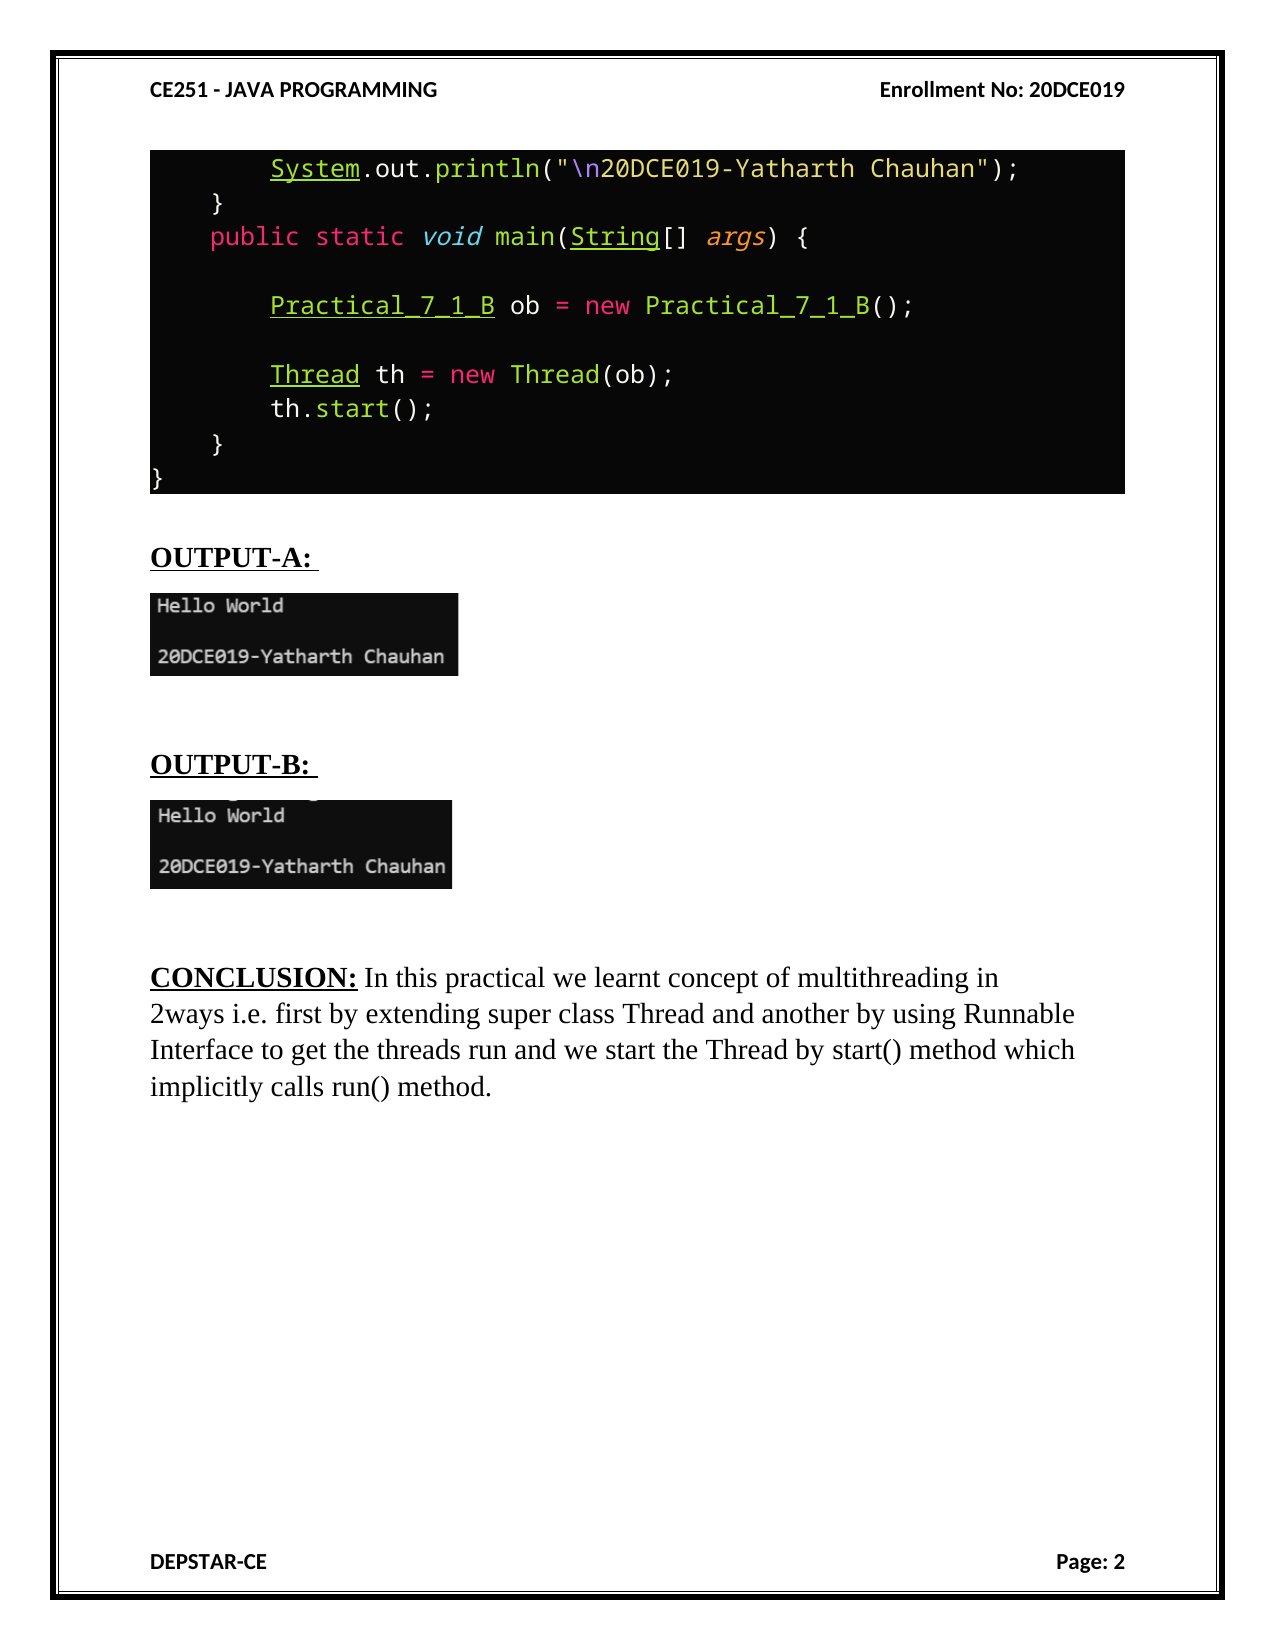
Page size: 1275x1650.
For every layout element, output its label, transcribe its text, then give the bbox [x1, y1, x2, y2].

text public static void main(String[] args) { [150, 219, 1125, 253]
text th.start(); [150, 391, 1125, 425]
text OUTPUT-B: [150, 747, 1125, 781]
picture [150, 800, 453, 889]
text CONCLUSION: In this practical we learnt concept of multithreading in 2ways i.e. first by extending super class Thread and another by using Runnable Interface to get the threads run and we start the Thread by start() method which implicitly calls run() method. [150, 960, 1125, 1104]
text } [150, 184, 1125, 219]
text } [150, 459, 1125, 494]
picture [150, 593, 459, 676]
text Thread th = new Thread(ob); [150, 356, 1125, 391]
text } [150, 425, 1125, 459]
text System.out.println("\n20DCE019-Yatharth Chauhan"); [150, 150, 1125, 184]
text Practical_7_1_B ob = new Practical_7_1_B(); [150, 287, 1125, 322]
text OUTPUT-A: [150, 541, 1125, 574]
